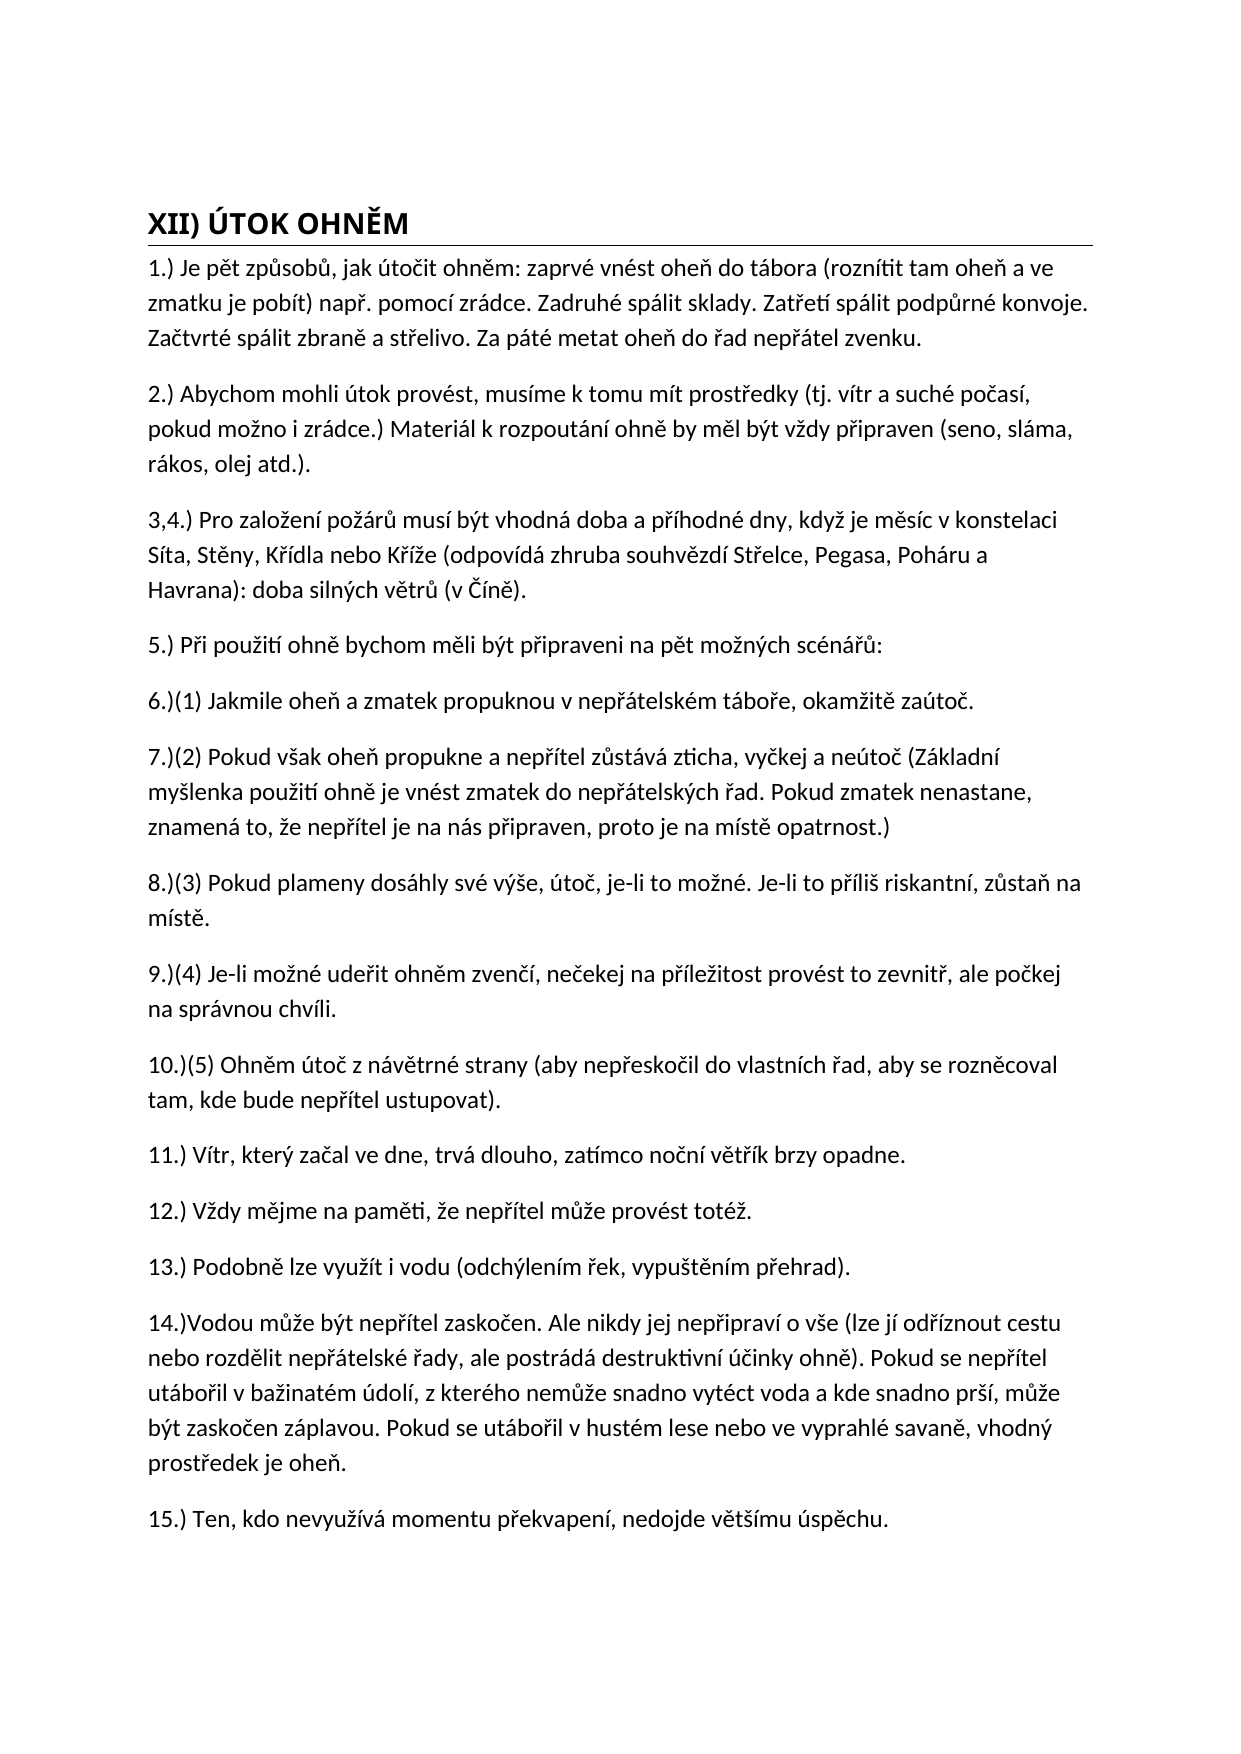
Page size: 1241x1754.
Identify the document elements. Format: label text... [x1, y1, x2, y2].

text 3,4.) Pro založení požárů musí být vhodná doba a příhodné dny, když je měsíc v konstelaci Síta, Stěny, Křídla nebo Kříže (odpovídá zhruba souhvězdí Střelce, Pegasa, Poháru a Havrana): doba silných větrů (v Číně). [148, 504, 1093, 604]
text 12.) Vždy mějme na paměti, že nepřítel může provést totéž. [148, 1196, 1093, 1226]
text 6.)(1) Jakmile oheň a zmatek propuknou v nepřátelském táboře, okamžitě zaútoč. [148, 686, 1093, 716]
text 1.) Je pět způsobů, jak útočit ohněm: zaprvé vnést oheň do tábora (roznítit tam oheň a ve zmatku je pobít) např. pomocí zrádce. Zadruhé spálit sklady. Zatřetí spálit podpůrné konvoje. Začtvrté spálit zbraně a střelivo. Za páté metat oheň do řad nepřátel zvenku. [148, 252, 1093, 353]
text 5.) Při použití ohně bychom měli být připraveni na pět možných scénářů: [148, 630, 1093, 660]
text 14.)Vodou může být nepřítel zaskočen. Ale nikdy jej nepřipraví o vše (lze jí odříznout cestu nebo rozdělit nepřátelské řady, ale postrádá destruktivní účinky ohně). Pokud se nepřítel utábořil v bažinatém údolí, z kterého nemůže snadno vytéct voda a kde snadno prší, může být zaskočen záplavou. Pokud se utábořil v hustém lese nebo ve vyprahlé savaně, vhodný prostředek je oheň. [148, 1307, 1093, 1478]
subtitle XII) ÚTOK OHNĚM [148, 203, 1093, 245]
text 13.) Podobně lze využít i vodu (odchýlením řek, vypuštěním přehrad). [148, 1251, 1093, 1282]
text 11.) Vítr, který začal ve dne, trvá dlouho, zatímco noční větřík brzy opadne. [148, 1140, 1093, 1170]
text 2.) Abychom mohli útok provést, musíme k tomu mít prostředky (tj. vítr a suché počasí, pokud možno i zrádce.) Materiál k rozpoutání ohně by měl být vždy připraven (seno, sláma, rákos, olej atd.). [148, 378, 1093, 478]
text 8.)(3) Pokud plameny dosáhly své výše, útoč, je-li to možné. Je-li to příliš riskantní, zůstaň na místě. [148, 867, 1093, 933]
text 15.) Ten, kdo nevyužívá momentu překvapení, nedojde většímu úspěchu. [148, 1503, 1093, 1533]
text 7.)(2) Pokud však oheň propukne a nepřítel zůstává zticha, vyčkej a neútoč (Základní myšlenka použití ohně je vnést zmatek do nepřátelských řad. Pokud zmatek nenastane, znamená to, že nepřítel je na nás připraven, proto je na místě opatrnost.) [148, 741, 1093, 842]
text 9.)(4) Je-li možné udeřit ohněm zvenčí, nečekej na příležitost provést to zevnitř, ale počkej na správnou chvíli. [148, 958, 1093, 1023]
text 10.)(5) Ohněm útoč z návětrné strany (aby nepřeskočil do vlastních řad, aby se rozněcoval tam, kde bude nepřítel ustupovat). [148, 1049, 1093, 1114]
